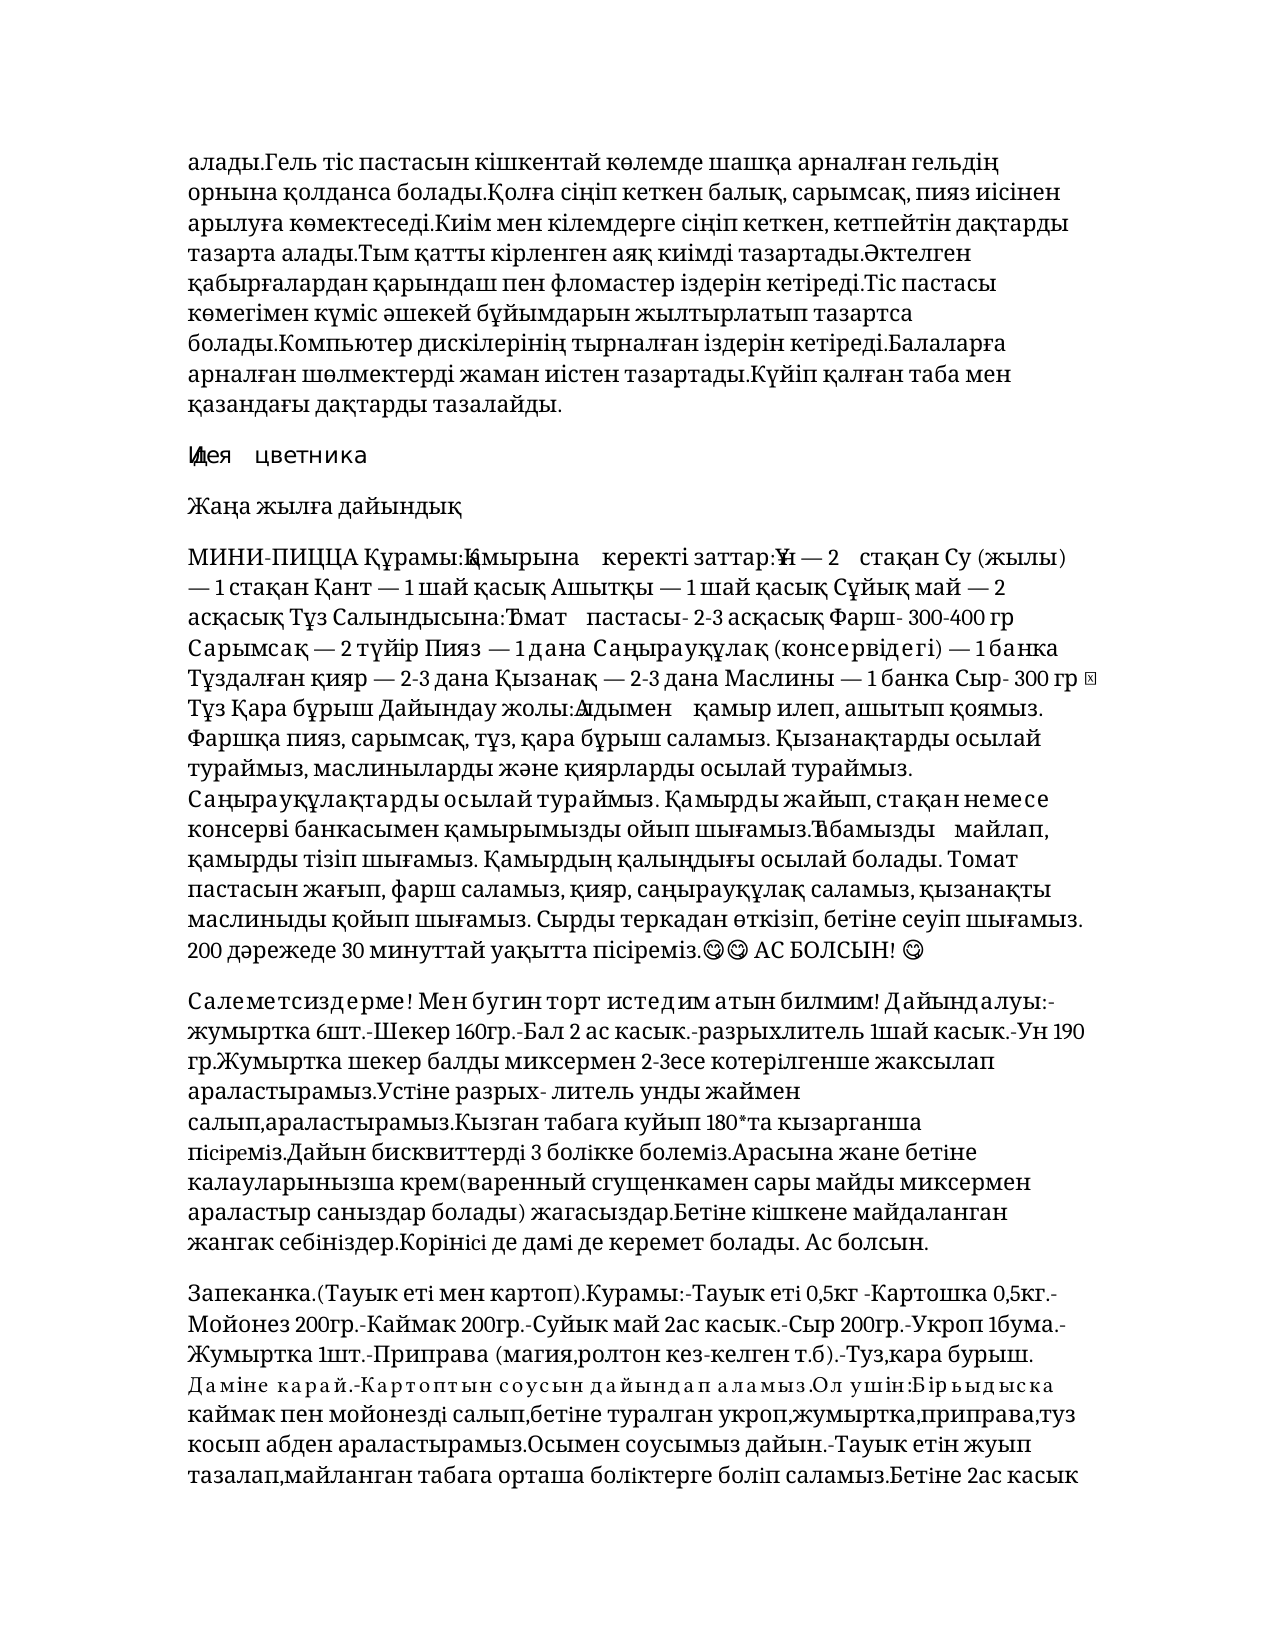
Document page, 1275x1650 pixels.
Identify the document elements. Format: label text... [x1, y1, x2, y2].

text Жаңа жылға дайындық [187, 494, 1087, 520]
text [187, 1281, 1087, 1489]
text 🌟 Идея цветника [187, 443, 1087, 469]
text МИНИ-ПИЦЦА✅ Құрамы:➖ Қамырына керекті заттар:➖ Ұн — 2 стақан➖ Су (жылы) — 1 стақан➖ Қант — 1 шай қасық➖ Ашытқы — 1 шай қасық➖ Сұйық май — 2 асқасық➖ Тұз✅ Салындысына:➖ Томат пастасы- 2-3 асқасық➖ Фарш- 300-400 гр➖ Сарымсақ — 2 түйір➖ Пияз — 1 дана➖ Саңырауқұлақ (консервідегі) — 1 банка➖ Тұздалған қияр — 2-3 дана➖ Қызанақ — 2-3 дана➖ Маслины — 1 банка➖ Сыр- 300 гр ➖ Тұз➖ Қара бұрыш✅ Дайындау жолы:✅ Алдымен қамыр илеп, ашытып қоямыз. Фаршқа пияз, сарымсақ, тұз, қара бұрыш саламыз. Қызанақтарды осылай тураймыз, маслиныларды және қиярларды осылай тураймыз. Саңырауқұлақтарды осылай тураймыз. Қамырды жайып, стақан немесе консерві банкасымен қамырымызды ойып шығамыз.✅ Табамызды майлап, қамырды тізіп шығамыз. Қамырдың қалыңдығы осылай болады. Томат пастасын жағып, фарш саламыз, қияр, саңырауқұлақ саламыз, қызанақты маслиныды қойып шығамыз. Сырды теркадан өткізіп, бетіне сеуіп шығамыз. 200 дәрежеде 30 минуттай уақытта пісіреміз.😋😋 АС БОЛСЫН! 😋 [187, 545, 1087, 964]
text Салеметсиздерме! Мен бугин торт истедим атын билмим! Дайындалуы:-жумыртка 6шт.-Шекер 160гр.-Бал 2 ас касык.-разрыхлитель 1шай касык.-Ун 190 гр.Жумыртка шекер балды миксермен 2-3есе котерiлгенше жаксылап араластырамыз.Устiне разрых- литель унды жаймен салып,араластырамыз.Кызган табага куйып 180*та кызарганша пicipeмiз.Дайын бисквиттердi 3 болiкке болемiз.Арасына жане бетiне калауларынызша крем(варенный сгущенкамен сары майды миксермен араластыр саныздар болады) жагасыздар.Бетiне кiшкене майдаланган жангак себiнiздер.Корiнici де дамi де керемет болады. Ас болсын. [187, 988, 1087, 1257]
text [187, 150, 1087, 418]
